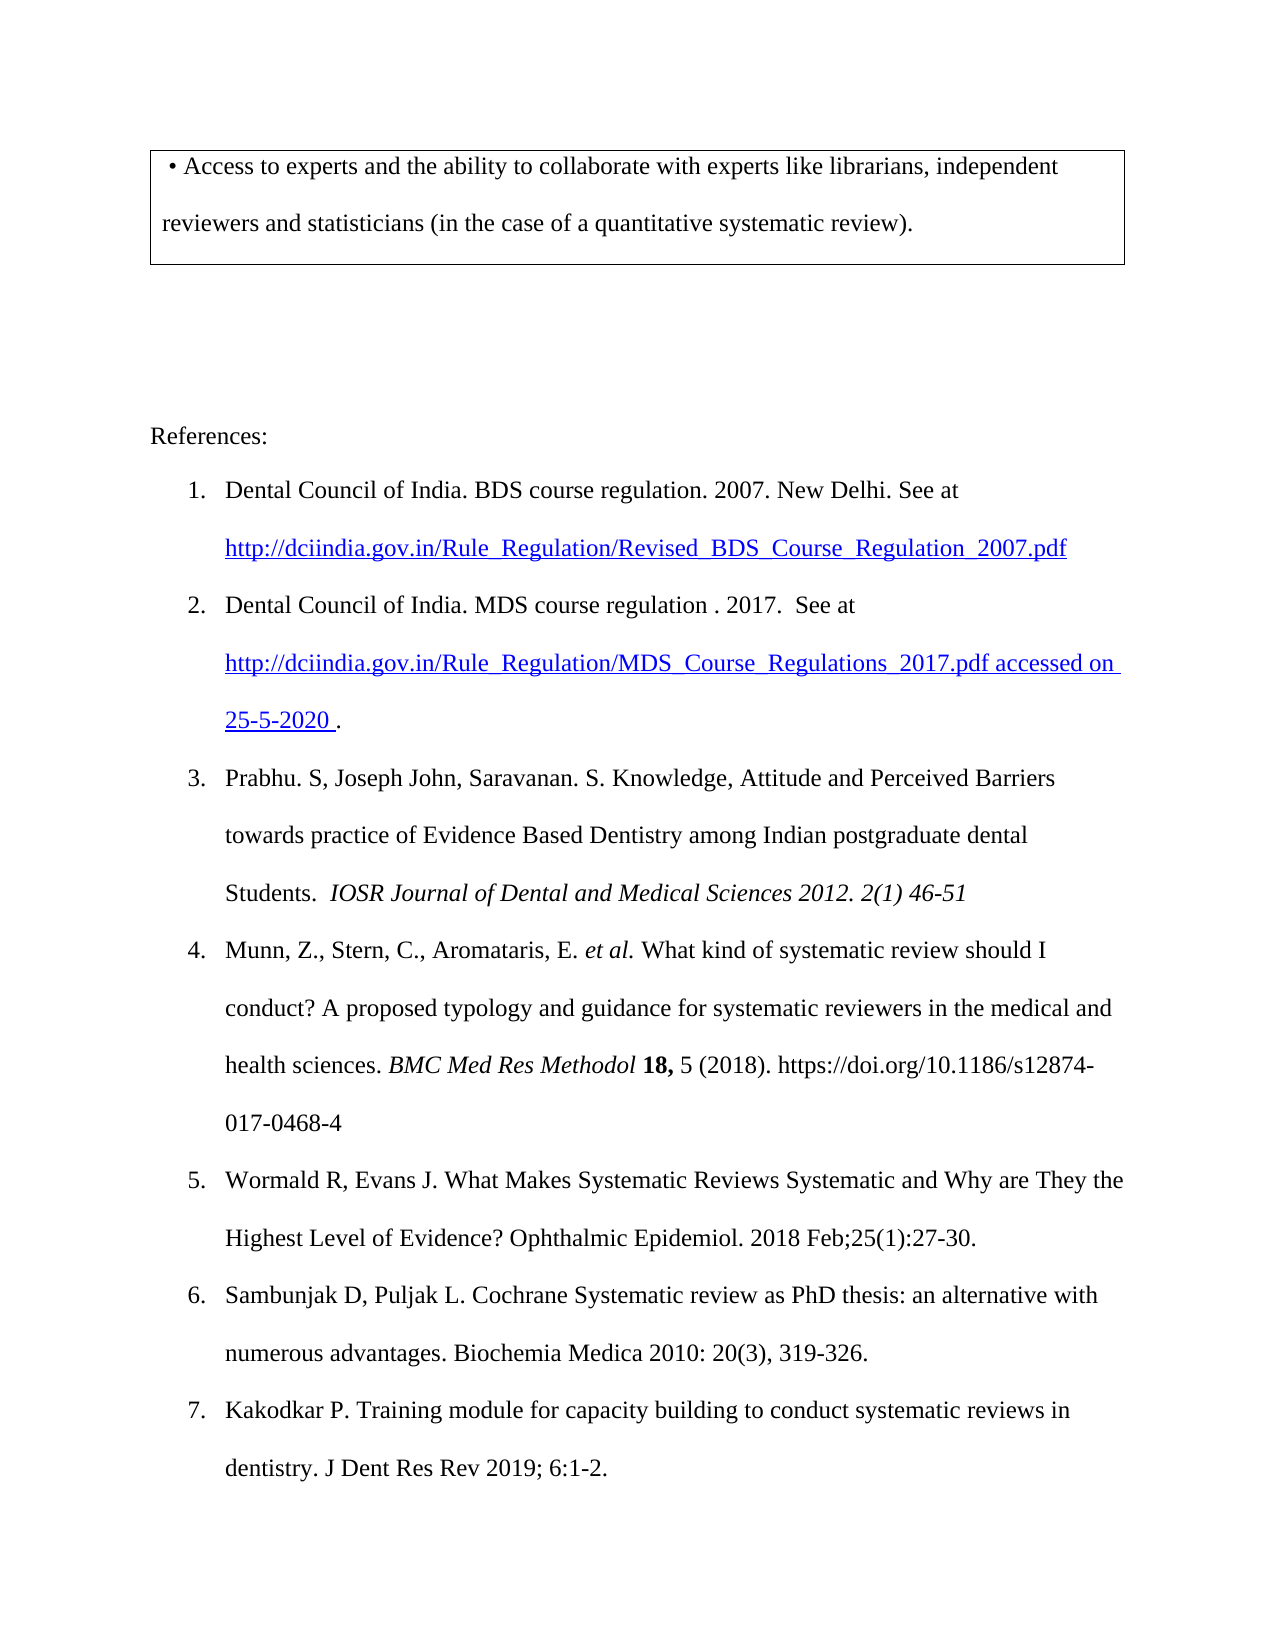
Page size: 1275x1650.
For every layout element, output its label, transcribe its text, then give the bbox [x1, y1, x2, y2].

list Munn, Z., Stern, C., Aromataris, E. et al. What kind of systematic review should I conduct? A proposed typology and guidance for systematic reviewers in the medical and health sciences. BMC Med Res Methodol 18, 5 (2018). https://doi.org/10.1186/s12874-017-0468-4 [187, 935, 1125, 1136]
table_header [151, 151, 1124, 263]
list Kakodkar P. Training module for capacity building to conduct systematic reviews in dentistry. J Dent Res Rev 2019; 6:1-2. [187, 1395, 1125, 1481]
text References: [150, 421, 1125, 450]
list Students. IOSR Journal of Dental and Medical Sciences 2012. 2(1) 46-51 [225, 878, 1125, 906]
list Dental Council of India. MDS course regulation . 2017. See at http://dciindia.gov.in/Rule_Regulation/MDS_Course_Regulations_2017.pdf accessed on 25-5-2020 . [187, 590, 1125, 734]
list Sambunjak D, Puljak L. Cochrane Systematic review as PhD thesis: an alternative with numerous advantages. Biochemia Medica 2010: 20(3), 319-326. [187, 1280, 1125, 1366]
list Wormald R, Evans J. What Makes Systematic Reviews Systematic and Why are They the Highest Level of Evidence? Ophthalmic Epidemiol. 2018 Feb;25(1):27-30. [187, 1165, 1125, 1251]
list Dental Council of India. BDS course regulation. 2007. New Delhi. See at http://dciindia.gov.in/Rule_Regulation/Revised_BDS_Course_Regulation_2007.pdf [187, 475, 1125, 561]
list Prabhu. S, Joseph John, Saravanan. S. Knowledge, Attitude and Perceived Barriers towards practice of Evidence Based Dentistry among Indian postgraduate dental [187, 763, 1125, 849]
